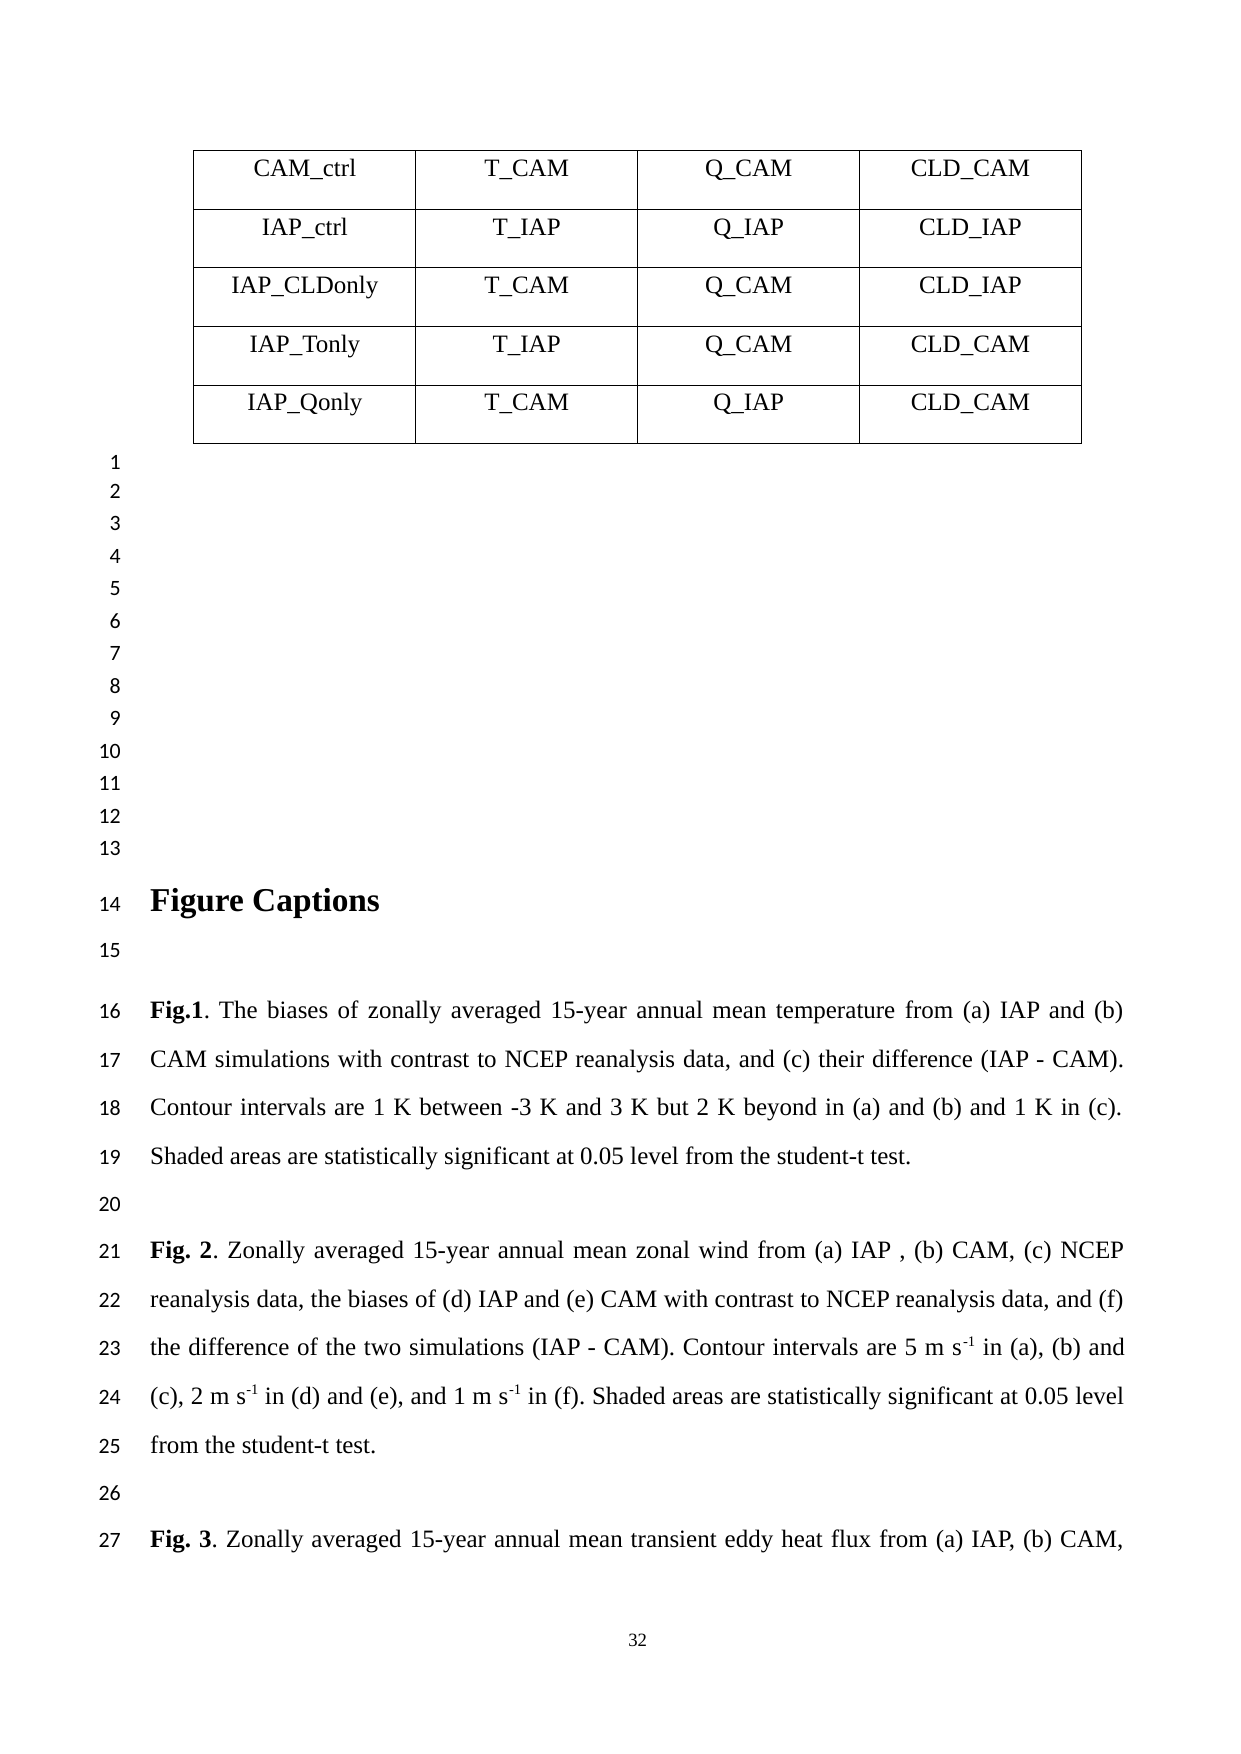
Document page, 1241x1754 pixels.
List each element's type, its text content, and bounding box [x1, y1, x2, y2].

table_cell Q_IAP [638, 386, 859, 443]
text Figure Captions [150, 867, 1125, 932]
table_cell Q_CAM [638, 151, 859, 209]
table_cell T_IAP [416, 327, 637, 384]
table_cell IAP_Qonly [194, 386, 415, 443]
table_cell T_IAP [416, 210, 637, 267]
table_cell IAP_ctrl [194, 210, 415, 267]
table_cell CLD_CAM [860, 151, 1081, 209]
table_cell CLD_IAP [860, 268, 1081, 326]
table_cell CLD_CAM [860, 327, 1081, 384]
table_cell Q_CAM [638, 268, 859, 326]
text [150, 1522, 1125, 1554]
table_cell Q_IAP [638, 210, 859, 267]
table_cell CLD_IAP [860, 210, 1081, 267]
table_cell T_CAM [416, 386, 637, 443]
text Fig.1. The biases of zonally averaged 15-year annual mean temperature from (a) IAP and (b) CAM simulations with contrast to NCEP reanalysis data, and (c) their difference (IAP - CAM). Contour intervals are 1 K between -3 K and 3 K but 2 K beyond in (a) and (b) and 1 K in (c). Shaded areas are statistically significant at 0.05 level from the student-t test. [150, 993, 1125, 1172]
table_cell Q_CAM [638, 327, 859, 384]
text Fig. 2. Zonally averaged 15-year annual mean zonal wind from (a) IAP , (b) CAM, (c) NCEP reanalysis data, the biases of (d) IAP and (e) CAM with contrast to NCEP reanalysis data, and (f) the difference of the two simulations (IAP - ). Contour intervals are s (a), (b) and (c), s (d) and (e), and s (f). Shaded areas are statistically significant at 0.05 level from the student-t test. [150, 1233, 1125, 1461]
table_cell T_CAM [416, 151, 637, 209]
table_cell IAP_CLDonly [194, 268, 415, 326]
table_cell CLD_CAM [860, 386, 1081, 443]
table_cell CAM_ctrl [194, 151, 415, 209]
table_cell T_CAM [416, 268, 637, 326]
table_cell IAP_Tonly [194, 327, 415, 384]
